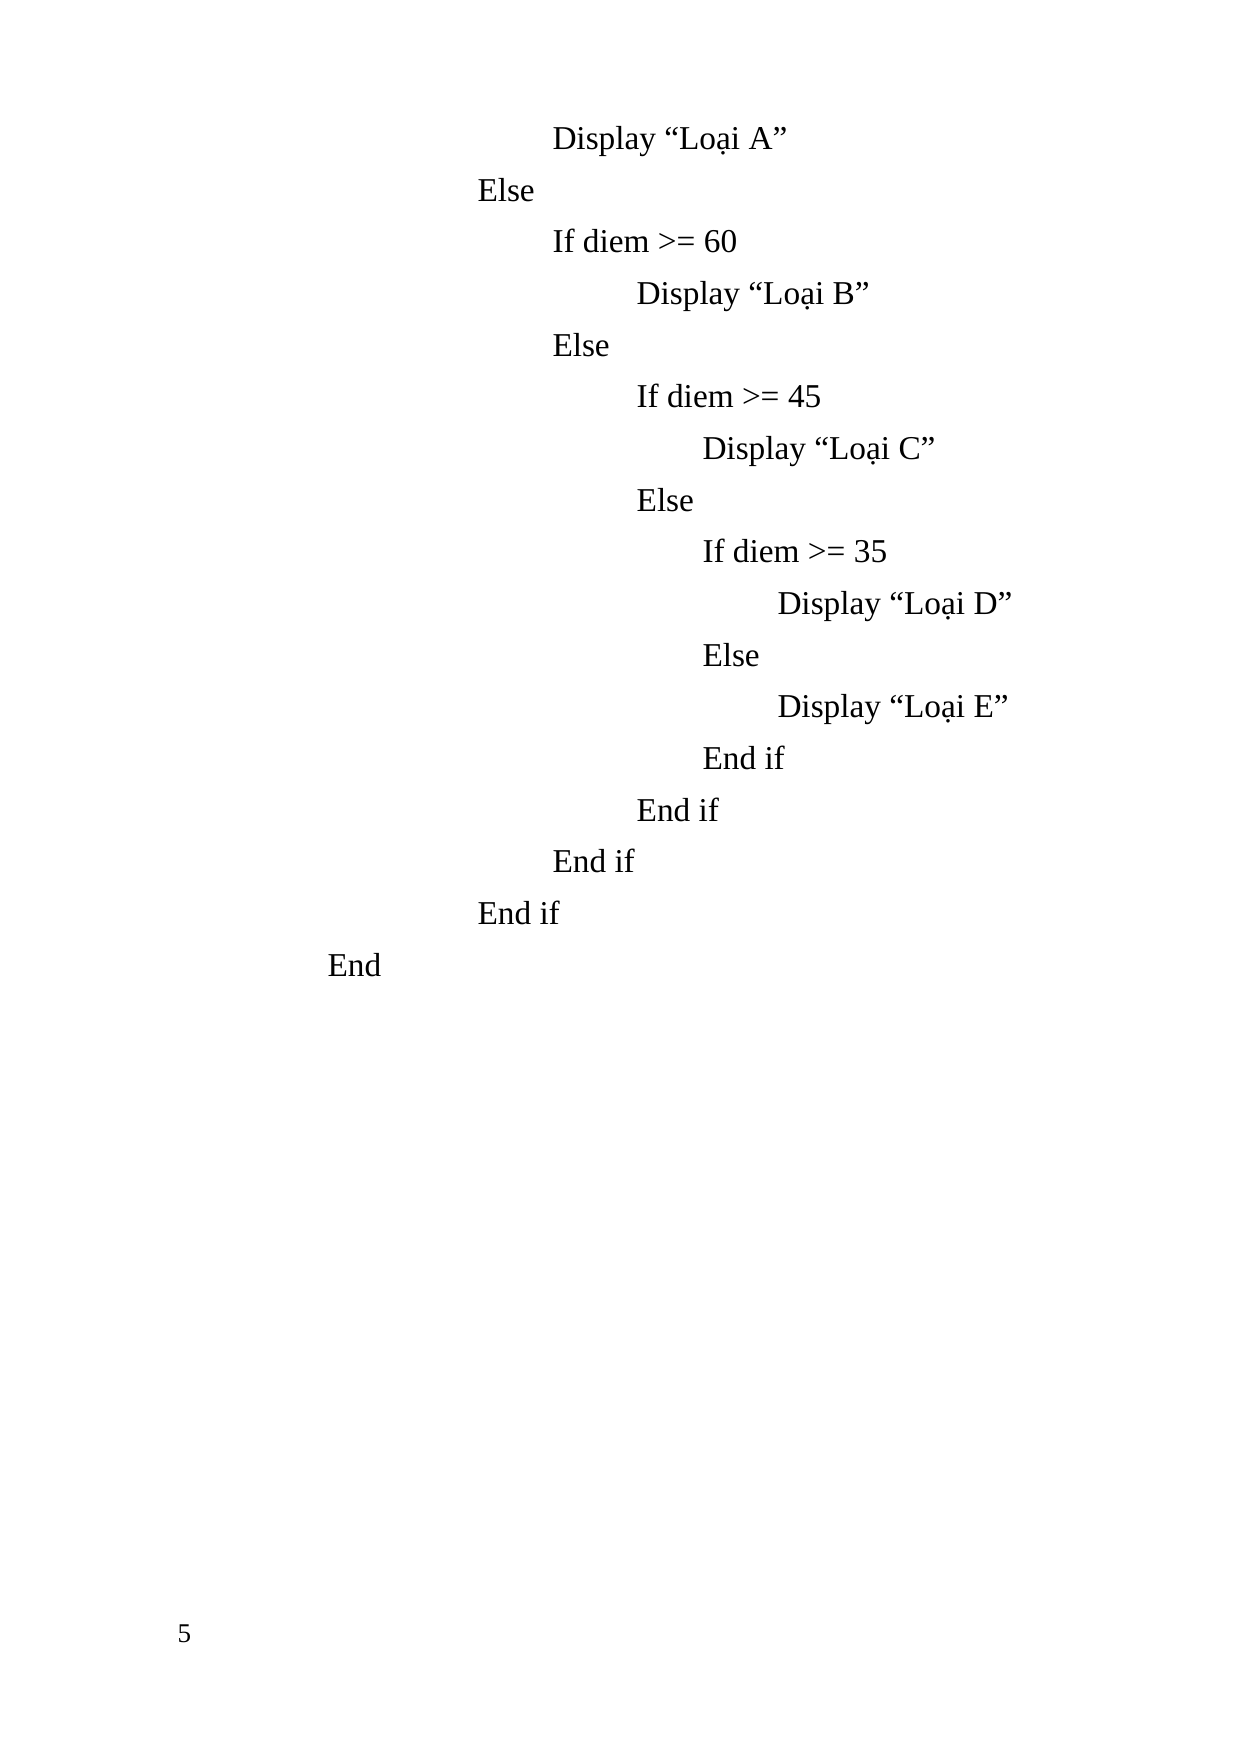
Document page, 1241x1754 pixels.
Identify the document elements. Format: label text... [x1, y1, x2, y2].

list Else [327, 170, 1122, 208]
list Display “Loại E” [327, 686, 1122, 725]
list If diem >= 45 [327, 376, 1122, 415]
list Else [327, 325, 1122, 363]
list If diem >= 60 [327, 221, 1122, 260]
list End if [327, 790, 1122, 828]
list End [327, 945, 1122, 983]
list End if [327, 893, 1122, 931]
list Display “Loại C” [327, 428, 1122, 466]
list Display “Loại D” [327, 583, 1122, 621]
list End if [327, 841, 1122, 880]
list Else [327, 480, 1122, 518]
list End if [327, 738, 1122, 776]
list If diem >= 35 [327, 531, 1122, 570]
list Else [327, 635, 1122, 673]
list Display “Loại B” [327, 273, 1122, 311]
list Display “Loại A” [327, 118, 1122, 156]
